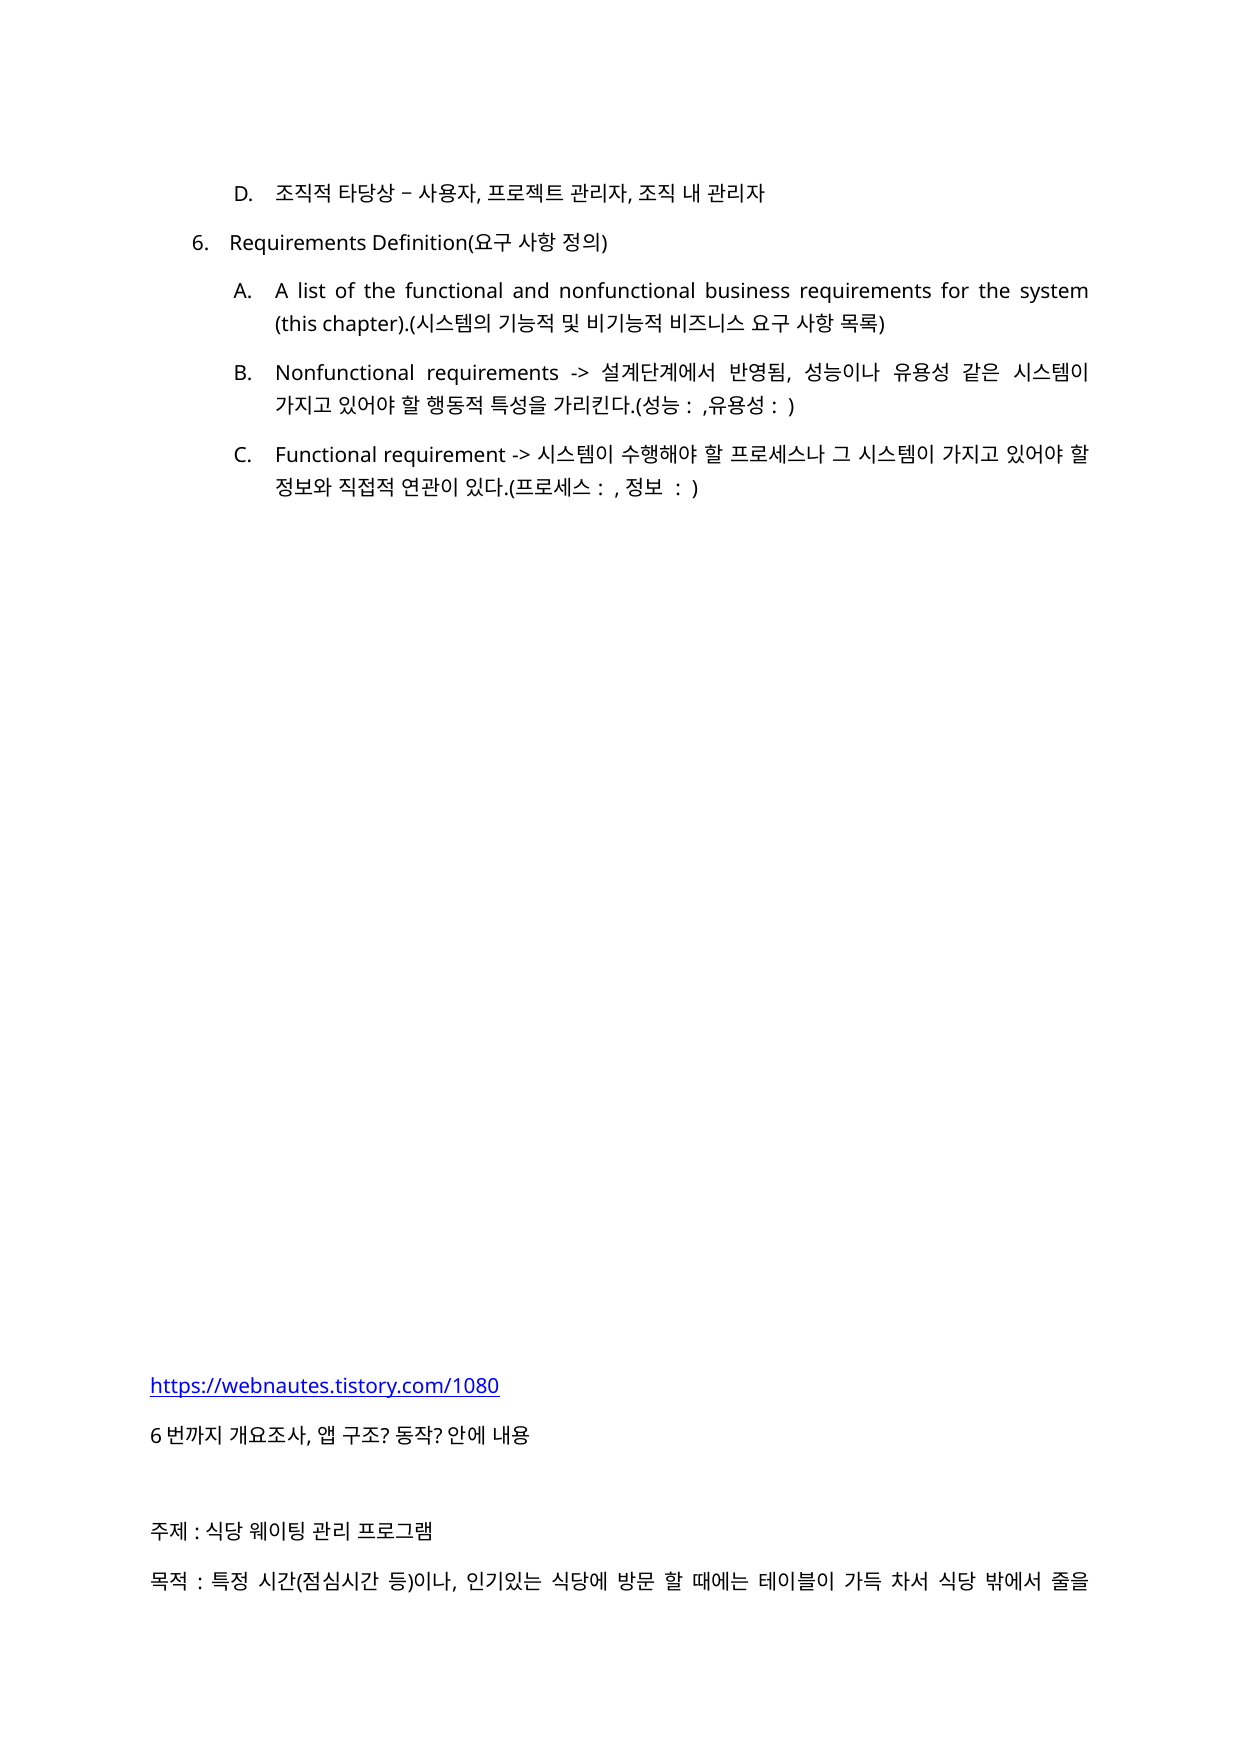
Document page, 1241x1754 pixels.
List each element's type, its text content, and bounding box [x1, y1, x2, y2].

list A list of the functional and nonfunctional business requirements for the system (this chapter).(시스템의 기능적 및 비기능적 비즈니스 요구 사항 목록) [233, 276, 1090, 337]
list Functional requirement -> 시스템이 수행해야 할 프로세스나 그 시스템이 가지고 있어야 할 정보와 직접적 연관이 있다.(프로세스 : , 정보 : ) [233, 438, 1090, 501]
list Nonfunctional requirements -> 설계단계에서 반영됨, 성능이나 유용성 같은 시스템이 가지고 있어야 할 행동적 특성을 가리킨다.(성능 : ,유용성 : ) [233, 356, 1090, 419]
list Requirements Definition(요구 사항 정의) [192, 227, 1090, 257]
text https://webnautes.tistory.com/1080 [150, 1372, 1090, 1400]
text 주제 : 식당 웨이팅 관리 프로그램 [150, 1516, 1090, 1546]
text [150, 1565, 1090, 1595]
list 조직적 타당상 – 사용자, 프로젝트 관리자, 조직 내 관리자 [233, 177, 1090, 207]
text 6번까지 개요조사, 앱 구조? 동작? 안에 내용 [150, 1419, 1090, 1449]
